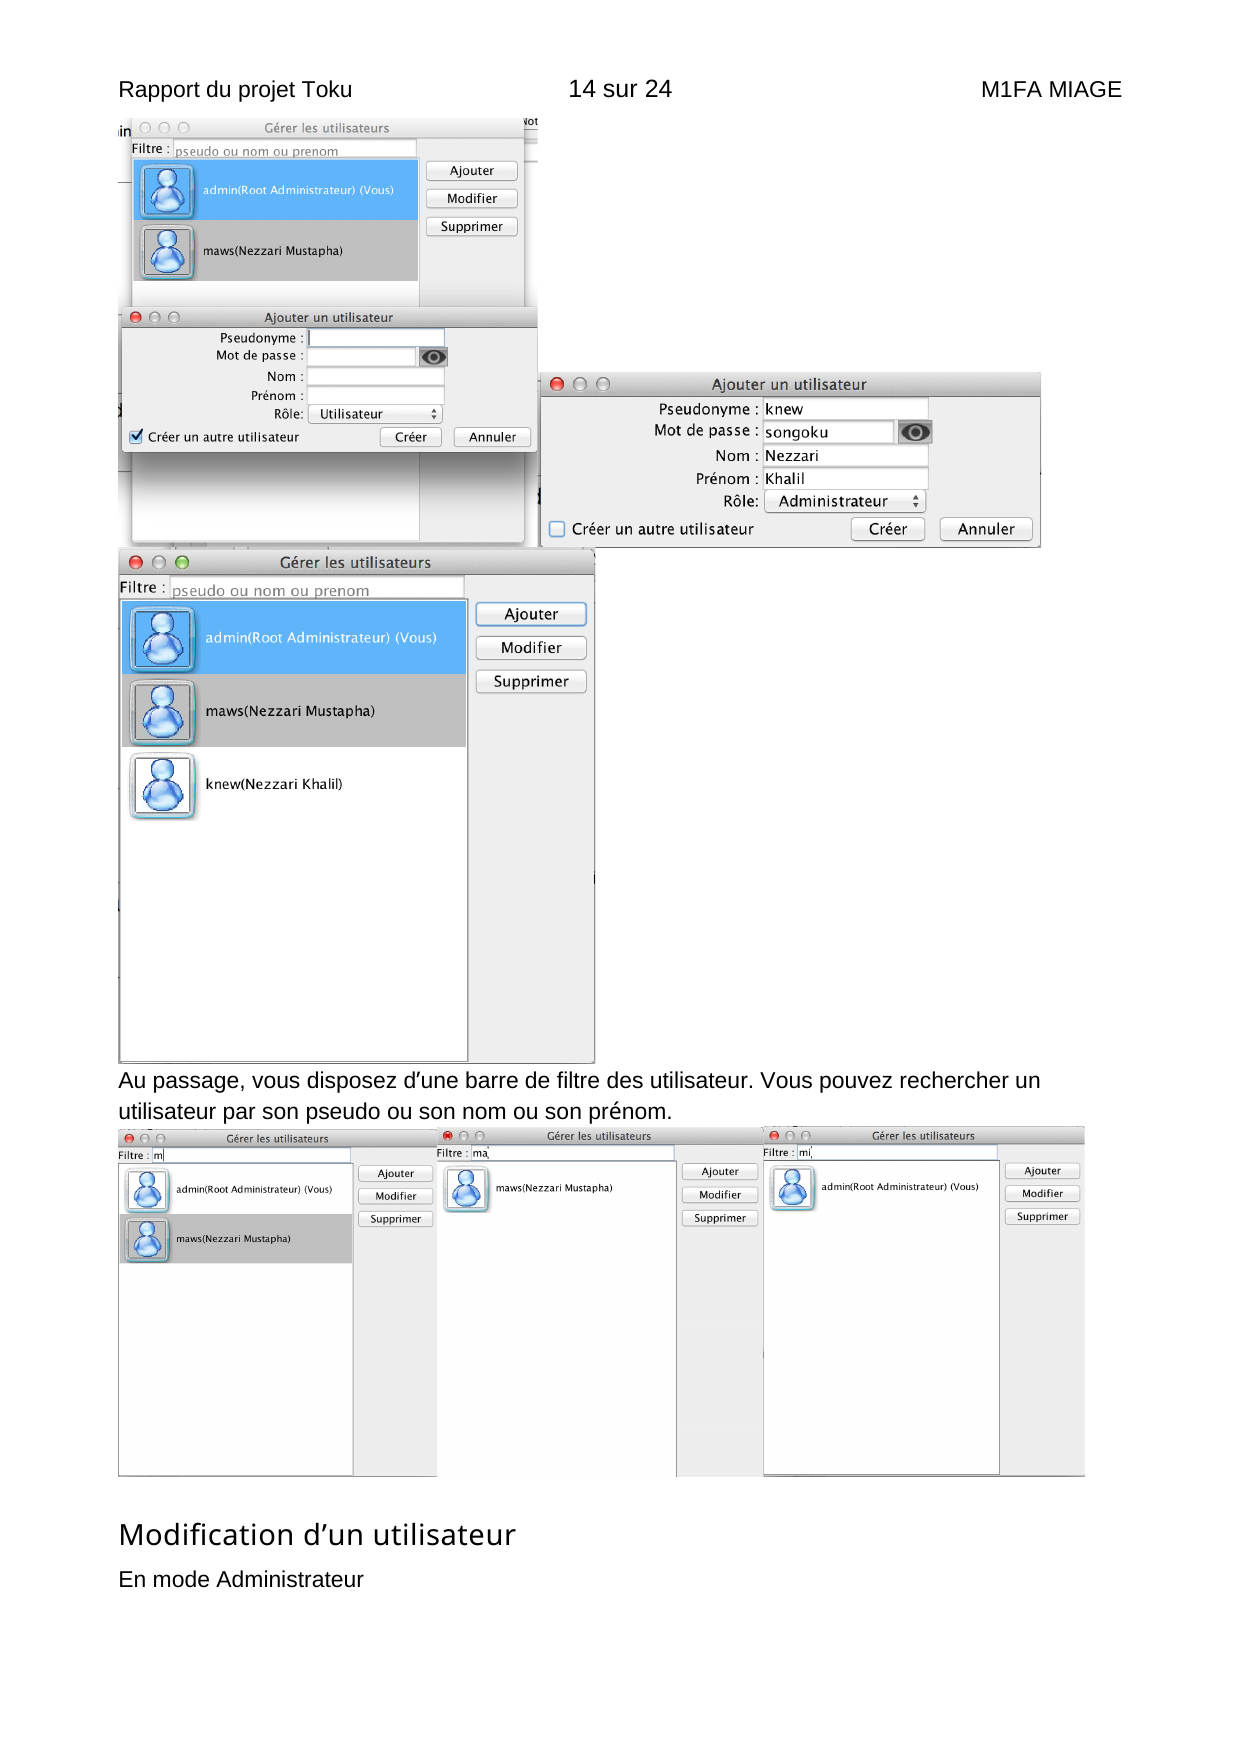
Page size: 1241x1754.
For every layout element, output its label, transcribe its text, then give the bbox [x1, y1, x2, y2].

picture [118, 1126, 1085, 1477]
picture [118, 118, 1042, 1064]
text Au passage, vous disposez d’une barre de filtre des utilisateur. Vous pouvez rechercher un utilisateur par son pseudo ou son nom ou son prénom. [118, 1064, 1122, 1126]
text Modification d’un utilisateur [118, 1514, 1122, 1554]
text En mode Administrateur [118, 1566, 1122, 1592]
